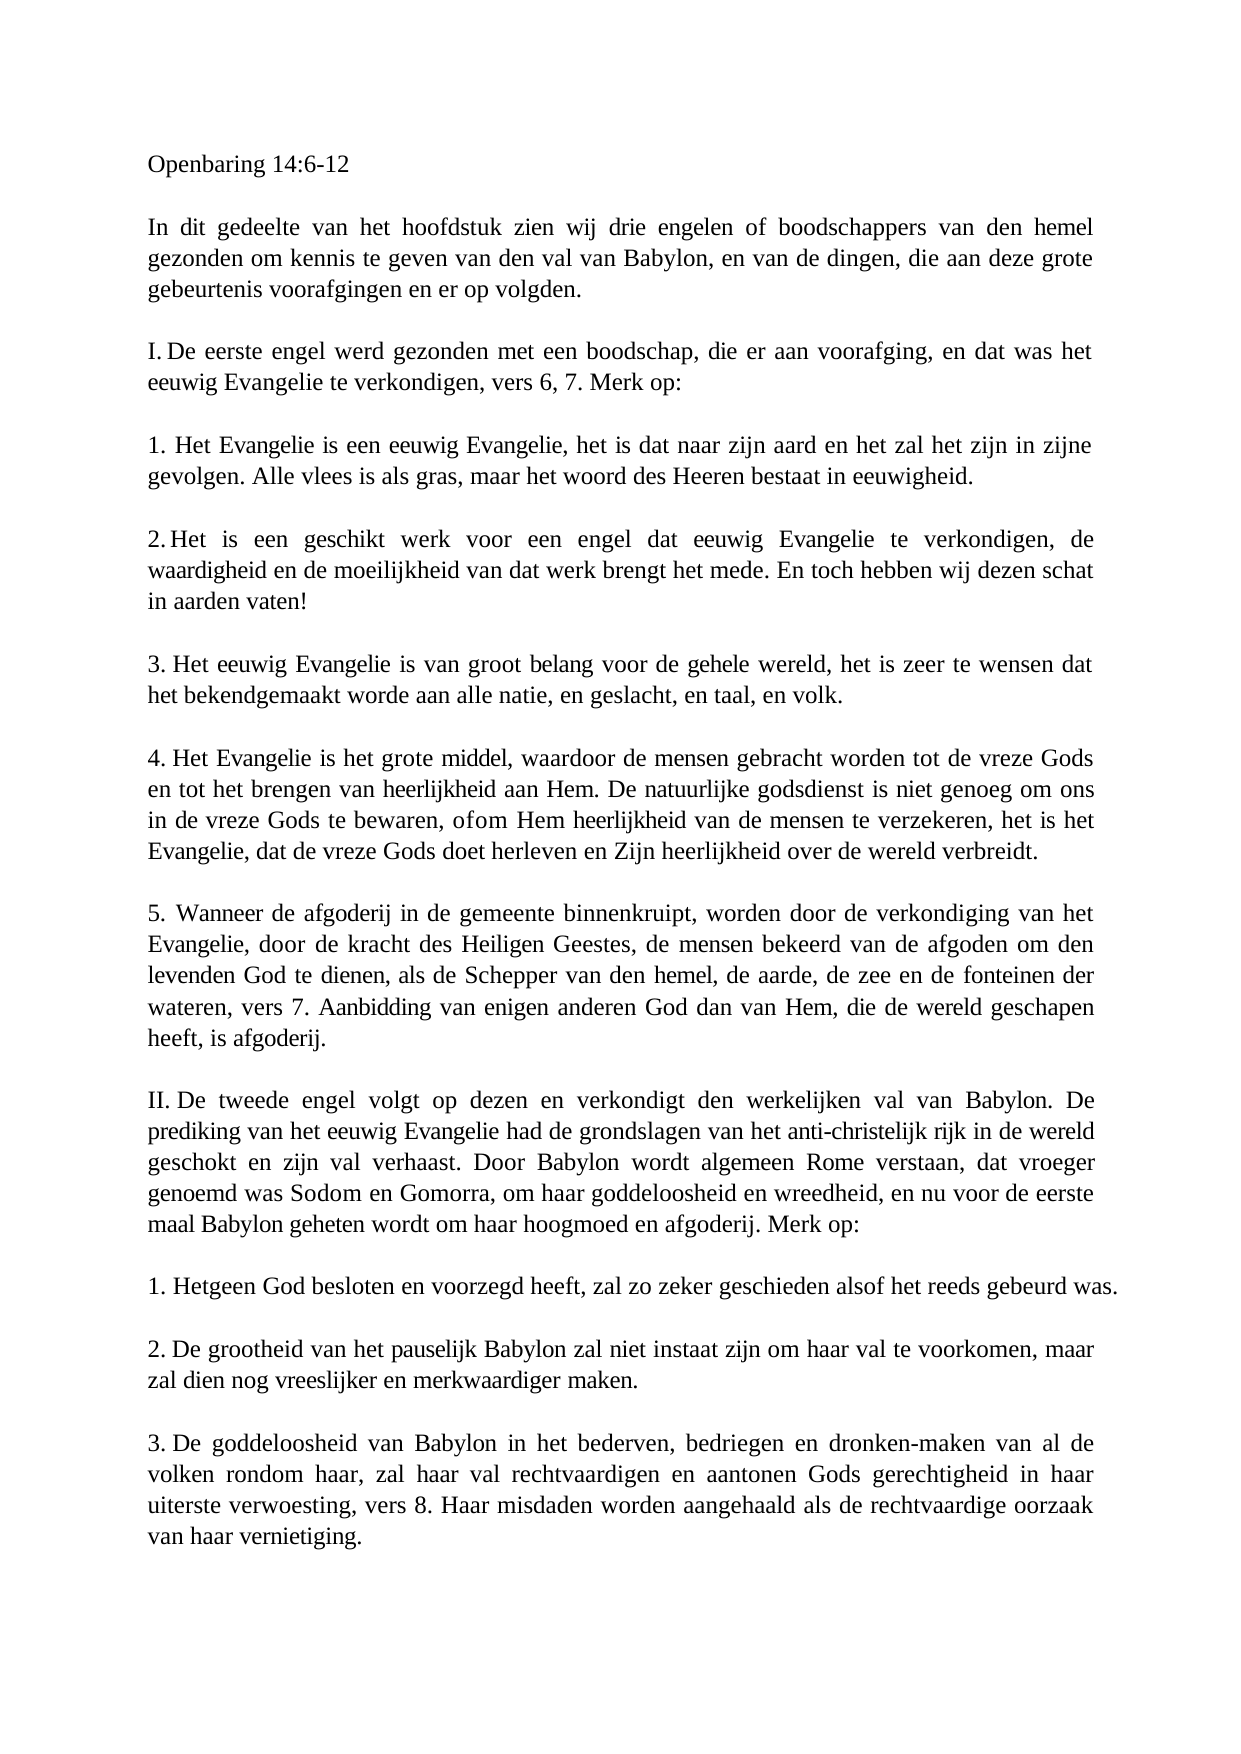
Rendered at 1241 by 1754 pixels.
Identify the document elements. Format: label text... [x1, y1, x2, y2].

list Het Evangelie is het grote middel, waardoor de mensen gebracht worden tot de vreze Gods en tot het brengen van heerlijkheid aan Hem. De natuurlijke godsdienst is niet genoeg om ons in de vreze Gods te bewaren, ofom Hem heerlijkheid van de mensen te verzekeren, het is het Evangelie, dat de vreze Gods doet herleven en Zijn heerlijkheid over de wereld verbreidt. [147, 743, 1094, 865]
list Het is een geschikt werk voor een engel dat eeuwig Evangelie te verkondigen, de waardigheid en de moeilijkheid van dat werk brengt het mede. En toch hebben wij dezen schat in aarden vaten! [147, 524, 1094, 615]
list Wanneer de afgoderij in de gemeente binnenkruipt, worden door de verkondiging van het Evangelie, door de kracht des Heiligen Geestes, de mensen bekeerd van de afgoden om den levenden God te dienen, als de Schepper van den hemel, de aarde, de zee en de fonteinen der wateren, vers 7. Aanbidding van enigen anderen God dan van Hem, die de wereld geschapen heeft, is afgoderij. [147, 898, 1094, 1051]
list De tweede engel volgt op dezen en verkondigt den werkelijken val van Babylon. De prediking van het eeuwig Evangelie had de grondslagen van het anti-christelijk rijk in de wereld geschokt en zijn val verhaast. Door Babylon wordt algemeen Rome verstaan, dat vroeger genoemd was Sodom en Gomorra, om haar goddeloosheid en wreedheid, en nu voor de eerste maal Babylon geheten wordt om haar hoogmoed en afgoderij. Merk op: [147, 1085, 1095, 1238]
text Openbaring 14:6-12 [147, 149, 1126, 178]
list Het Evangelie is een eeuwig Evangelie, het is dat naar zijn aard en het zal het zijn in zijne gevolgen. Alle vlees is als gras, maar het woord des Heeren bestaat in eeuwigheid. [147, 430, 1093, 490]
list De goddeloosheid van Babylon in het bederven, bedriegen en dronken-maken van al de volken rondom haar, zal haar val rechtvaardigen en aantonen Gods gerechtigheid in haar uiterste verwoesting, vers 8. Haar misdaden worden aangehaald als de rechtvaardige oorzaak van haar vernietiging. [147, 1428, 1094, 1550]
text In dit gedeelte van het hoofdstuk zien wij drie engelen of boodschappers van den hemel gezonden om kennis te geven van den val van Babylon, en van de dingen, die aan deze grote gebeurtenis voorafgingen en er op volgden. [147, 212, 1094, 303]
list Hetgeen God besloten en voorzegd heeft, zal zo zeker geschieden alsof het reeds gebeurd was. [147, 1271, 1126, 1300]
list De eerste engel werd gezonden met een boodschap, die er aan voorafging, en dat was het eeuwig Evangelie te verkondigen, vers 6, 7. Merk op: [147, 336, 1093, 396]
list Het eeuwig Evangelie is van groot belang voor de gehele wereld, het is zeer te wensen dat het bekendgemaakt worde aan alle natie, en geslacht, en taal, en volk. [147, 649, 1093, 709]
list De grootheid van het pauselijk Babylon zal niet instaat zijn om haar val te voorkomen, maar zal dien nog vreeslijker en merkwaardiger maken. [147, 1334, 1095, 1394]
